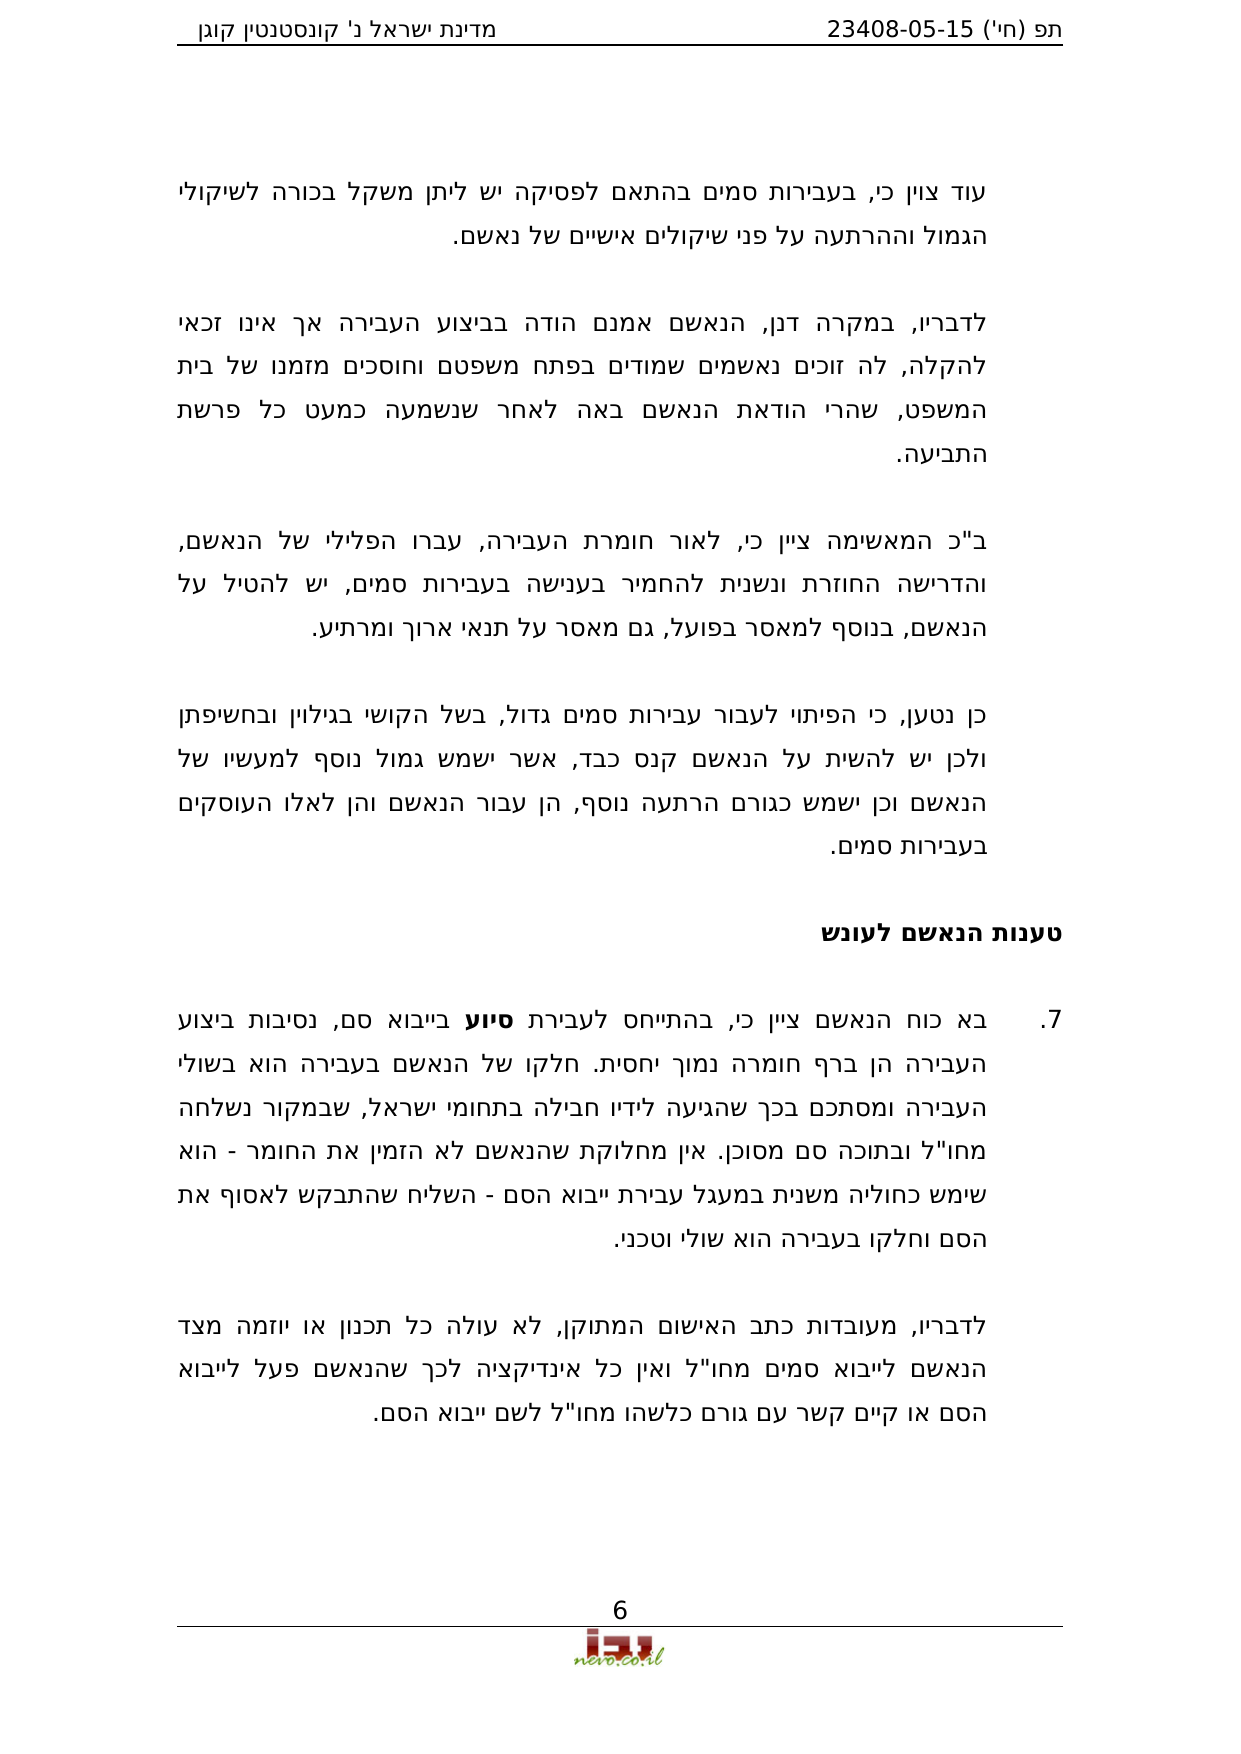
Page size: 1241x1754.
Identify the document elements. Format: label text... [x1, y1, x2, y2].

text לדבריו, במקרה דנן, הנאשם אמנם הודה בביצוע העבירה אך אינו זכאי להקלה, לה זוכים נאשמים שמודים בפתח משפטם וחוסכים מזמנו של בית המשפט, שהרי הודאת הנאשם באה לאחר שנשמעה כמעט כל פרשת התביעה. [177, 308, 988, 468]
text ב"כ המאשימה ציין כי, לאור חומרת העבירה, עברו הפלילי של הנאשם, והדרישה החוזרת ונשנית להחמיר בענישה בעבירות סמים, יש להטיל על הנאשם, בנוסף למאסר בפועל, גם מאסר על תנאי ארוך ומרתיע. [177, 526, 988, 643]
text 7. בא כוח הנאשם ציין כי, בהתייחס לעבירת סיוע בייבוא סם, נסיבות ביצוע העבירה הן ברף חומרה נמוך יחסית. חלקו של הנאשם בעבירה הוא בשולי העבירה ומסתכם בכך שהגיעה לידיו חבילה בתחומי ישראל, שבמקור נשלחה מחו"ל ובתוכה סם מסוכן. אין מחלוקת שהנאשם לא הזמין את החומר - הוא שימש כחוליה משנית במעגל עבירת ייבוא הסם - השליח שהתבקש לאסוף את הסם וחלקו בעבירה הוא שולי וטכני. [177, 1005, 1063, 1253]
text לדבריו, מעובדות כתב האישום המתוקן, לא עולה כל תכנון או יוזמה מצד הנאשם לייבוא סמים מחו"ל ואין כל אינדיקציה לכך שהנאשם פעל לייבוא הסם או קיים קשר עם גורם כלשהו מחו"ל לשם ייבוא הסם. [177, 1311, 988, 1428]
text כן נטען, כי הפיתוי לעבור עבירות סמים גדול, בשל הקושי בגילוין ובחשיפתן ולכן יש להשית על הנאשם קנס כבד, אשר ישמש גמול נוסף למעשיו של הנאשם וכן ישמש כגורם הרתעה נוסף, הן עבור הנאשם והן לאלו העוסקים בעבירות סמים. [177, 700, 988, 861]
text עוד צוין כי, בעבירות סמים בהתאם לפסיקה יש ליתן משקל בכורה לשיקולי הגמול וההרתעה על פני שיקולים אישיים של נאשם. [177, 177, 988, 250]
text טענות הנאשם לעונש [177, 918, 1063, 948]
picture [574, 1628, 666, 1667]
